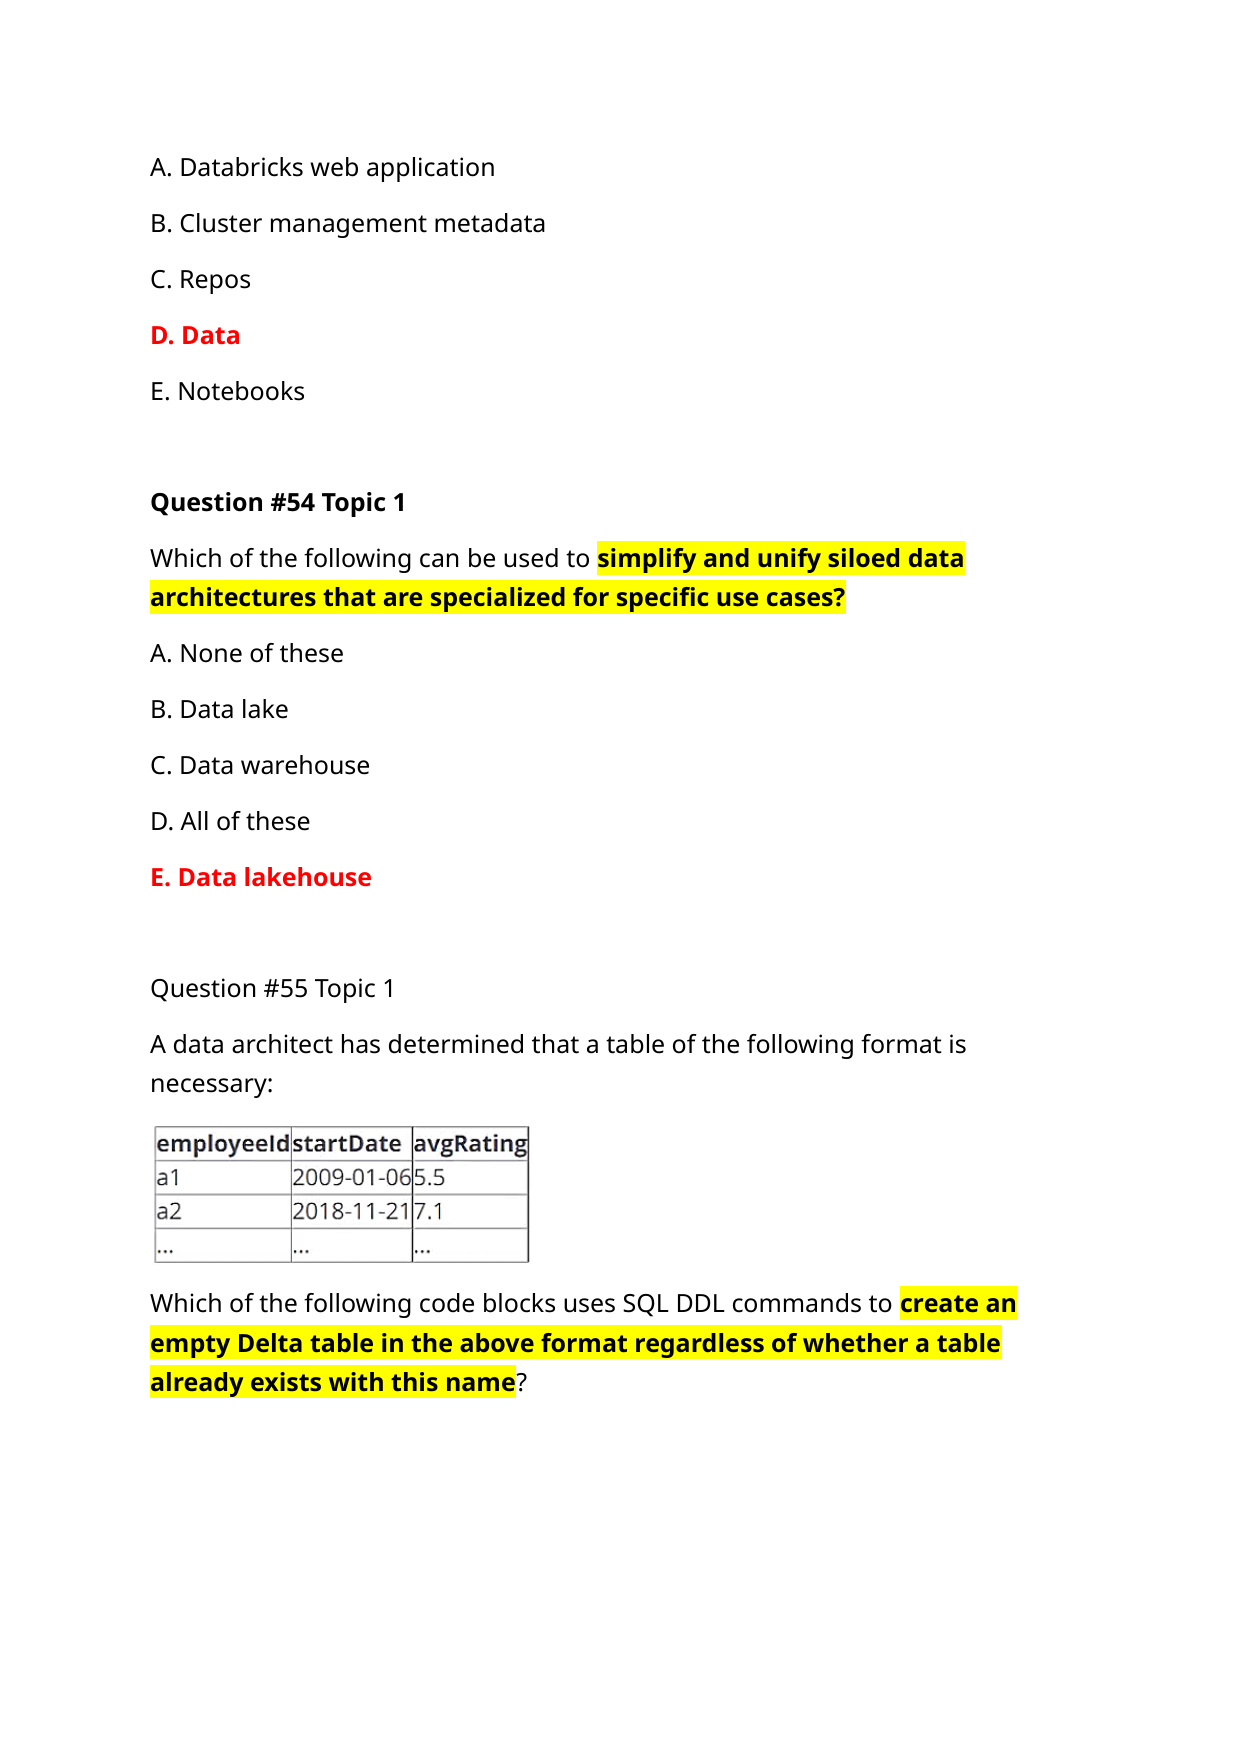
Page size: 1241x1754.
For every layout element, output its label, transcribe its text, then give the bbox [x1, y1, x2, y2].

text B. Cluster management metadata [150, 206, 1090, 240]
text B. Data lake [150, 692, 1090, 726]
text A. None of these [150, 636, 1090, 670]
text A data architect has determined that a table of the following format is necessary: [150, 1027, 1090, 1100]
text C. Repos [150, 262, 1090, 296]
text Question #55 Topic 1 [150, 971, 1090, 1005]
text Which of the following code blocks uses SQL DDL commands to create an empty Delta table in the above format regardless of whether a table already exists with this name? [150, 1286, 1090, 1398]
text C. Data warehouse [150, 747, 1090, 782]
text E. Notebooks [150, 373, 1090, 407]
text A. Databricks web application [150, 150, 1090, 184]
text Question #54 Topic 1 [150, 485, 1090, 519]
text E. Data lakehouse [150, 859, 1090, 893]
text Which of the following can be used to simplify and unify siloed data architectures that are specialized for specific use cases? [150, 541, 1090, 614]
text D. All of these [150, 803, 1090, 837]
text D. Data [150, 317, 1090, 352]
